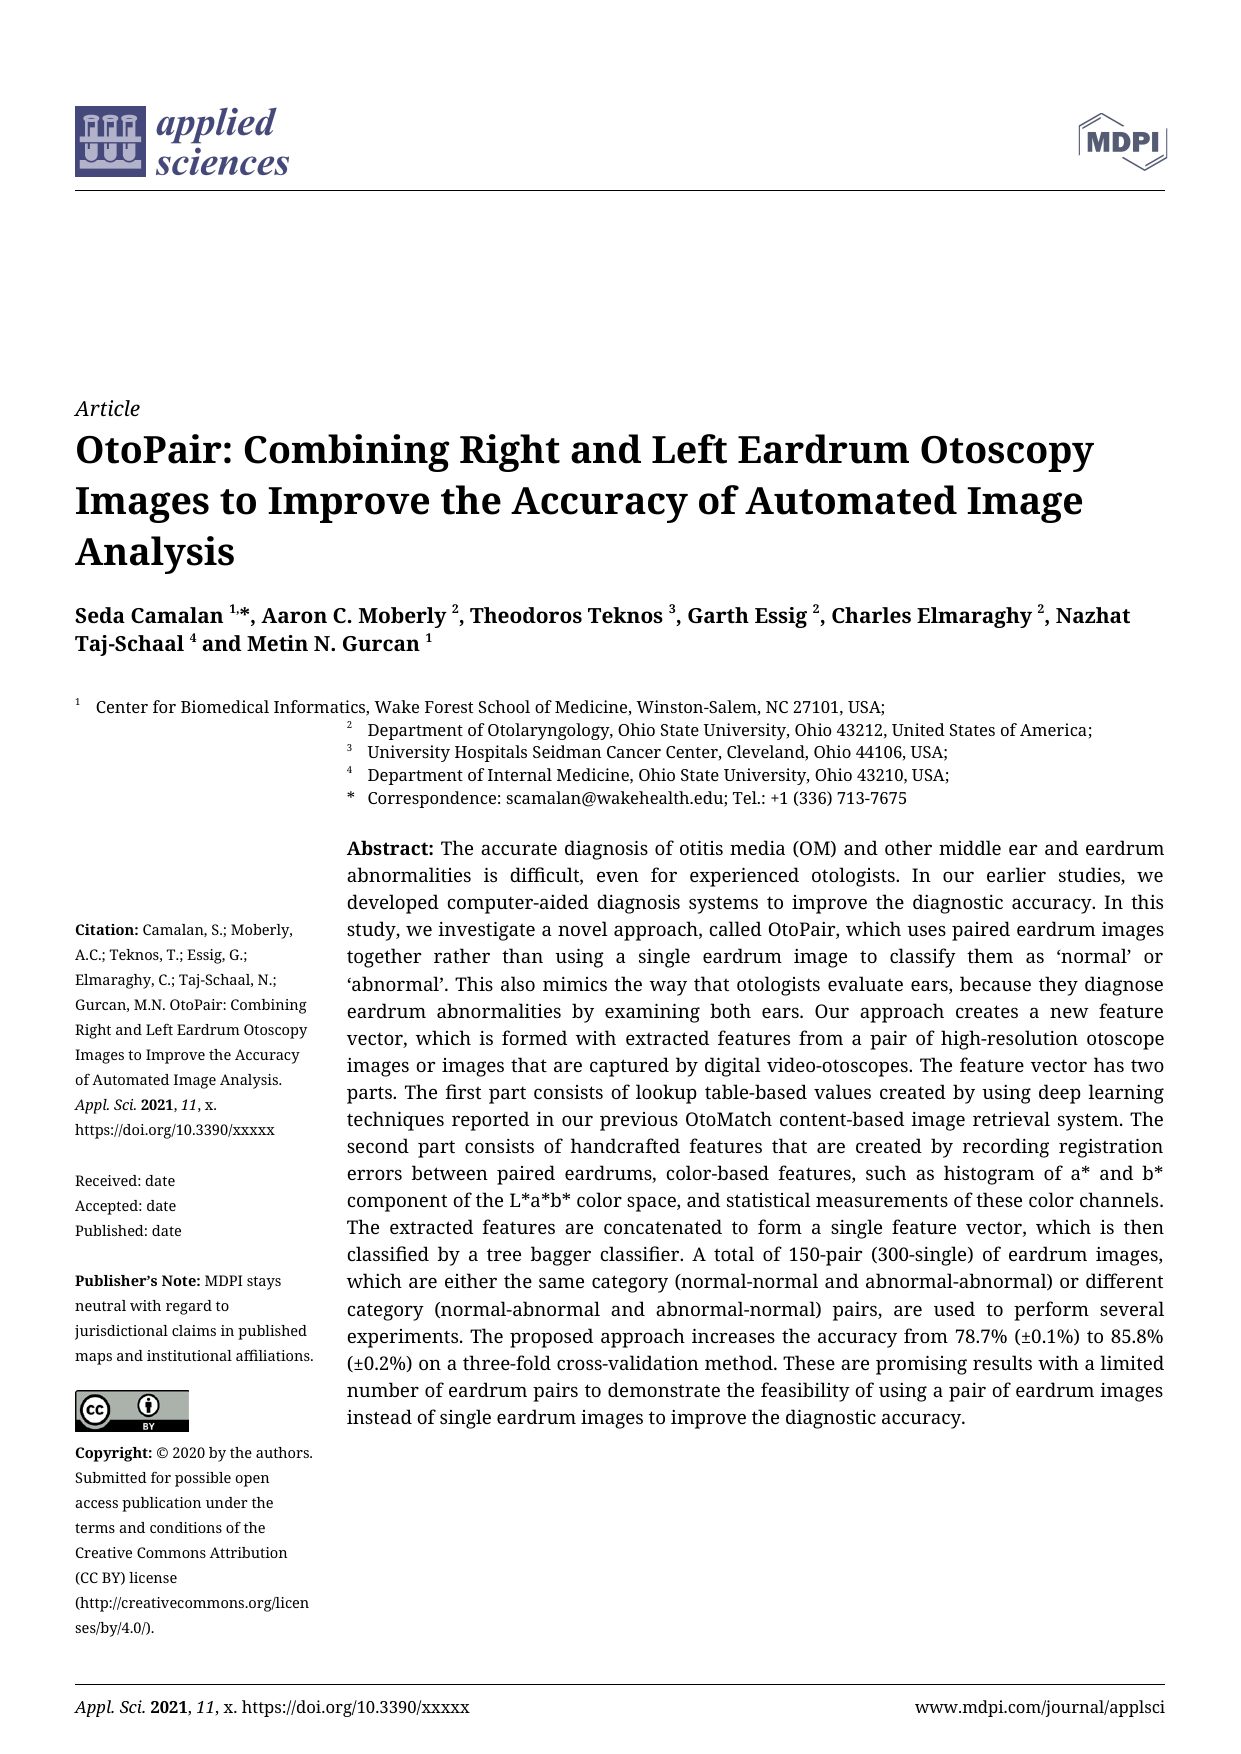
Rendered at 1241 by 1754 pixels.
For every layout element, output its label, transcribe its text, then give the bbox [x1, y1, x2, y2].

text 4 Department of Internal Medicine, Ohio State University, Ohio 43210, USA; [347, 763, 1165, 786]
picture [75, 1390, 189, 1432]
table_header Citation: Camalan, S.; Moberly, A.C.; Teknos, T.; Essig, G.; Elmaraghy, C.; Taj-Schaal, N.; Gurcan, M.N. OtoPair: Combining Right and Left Eardrum Otoscopy Images to Improve the Accuracy of Automated Image Analysis. Appl. Sci. 2021, 11, x. https://doi.org/10.3390/xxxxx Received: date Accepted: date Published: date Publisher’s Note: MDPI stays neutral with regard to jurisdictional claims in published maps and institutional affiliations. Copyright: © 2020 by the authors. Submitted for possible open access publication under the terms and conditions of the Creative Commons Attribution (CC BY) license (http://creativecommons.org/licenses/by/4.0/). [75, 916, 326, 1638]
text Article [75, 394, 1165, 423]
picture [75, 106, 363, 177]
text Abstract: The accurate diagnosis of otitis media (OM) and other middle ear and eardrum abnormalities is difficult, even for experienced otologists. In our earlier studies, we developed computer-aided diagnosis systems to improve the diagnostic accuracy. In this study, we investigate a novel approach, called OtoPair, which uses paired eardrum images together rather than using a single eardrum image to classify them as ‘normal’ or ‘abnormal’. This also mimics the way that otologists evaluate ears, because they diagnose eardrum abnormalities by examining both ears. Our approach creates a new feature vector, which is formed with extracted features from a pair of high-resolution otoscope images or images that are captured by digital video-otoscopes. The feature vector has two parts. The first part consists of lookup table-based values created by using deep learning techniques reported in our previous OtoMatch content-based image retrieval system. The second part consists of handcrafted features that are created by recording registration errors between paired eardrums, color-based features, such as histogram of a* and b* component of the L*a*b* color space, and statistical measurements of these color channels. The extracted features are concatenated to form a single feature vector, which is then classified by a tree bagger classifier. A total of 150-pair (300-single) of eardrum images, which are either the same category (normal-normal and abnormal-abnormal) or different category (normal-abnormal and abnormal-normal) pairs, are used to perform several experiments. The proposed approach increases the accuracy from 78.7% (±0.1%) to 85.8% (±0.2%) on a three-fold cross-validation method. These are promising results with a limited number of eardrum pairs to demonstrate the feasibility of using a pair of eardrum images instead of single eardrum images to improve the diagnostic accuracy. [347, 834, 1165, 1052]
title OtoPair: Combining Right and Left Eardrum Otoscopy Images to Improve the Accuracy of Automated Image Analysis [75, 423, 1165, 576]
text 1 Center for Biomedical Informatics, Wake Forest School of Medicine, Winston-Salem, NC 27101, USA; [75, 695, 1165, 718]
text 2 Department of Otolaryngology, Ohio State University, Ohio 43212, United States of America; [347, 718, 1165, 741]
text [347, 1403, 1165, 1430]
picture [1078, 113, 1168, 171]
text Seda Camalan 1,*, Aaron C. Moberly 2, Theodoros Teknos 3, Garth Essig 2, Charles Elmaraghy 2, Nazhat Taj-Schaal 4 and Metin N. Gurcan 1 [75, 601, 1165, 658]
text * Correspondence: scamalan@wakehealth.edu; Tel.: +1 (336) 713-7675 [347, 786, 1165, 809]
text 3 University Hospitals Seidman Cancer Center, Cleveland, Ohio 44106, USA; [347, 741, 1165, 763]
